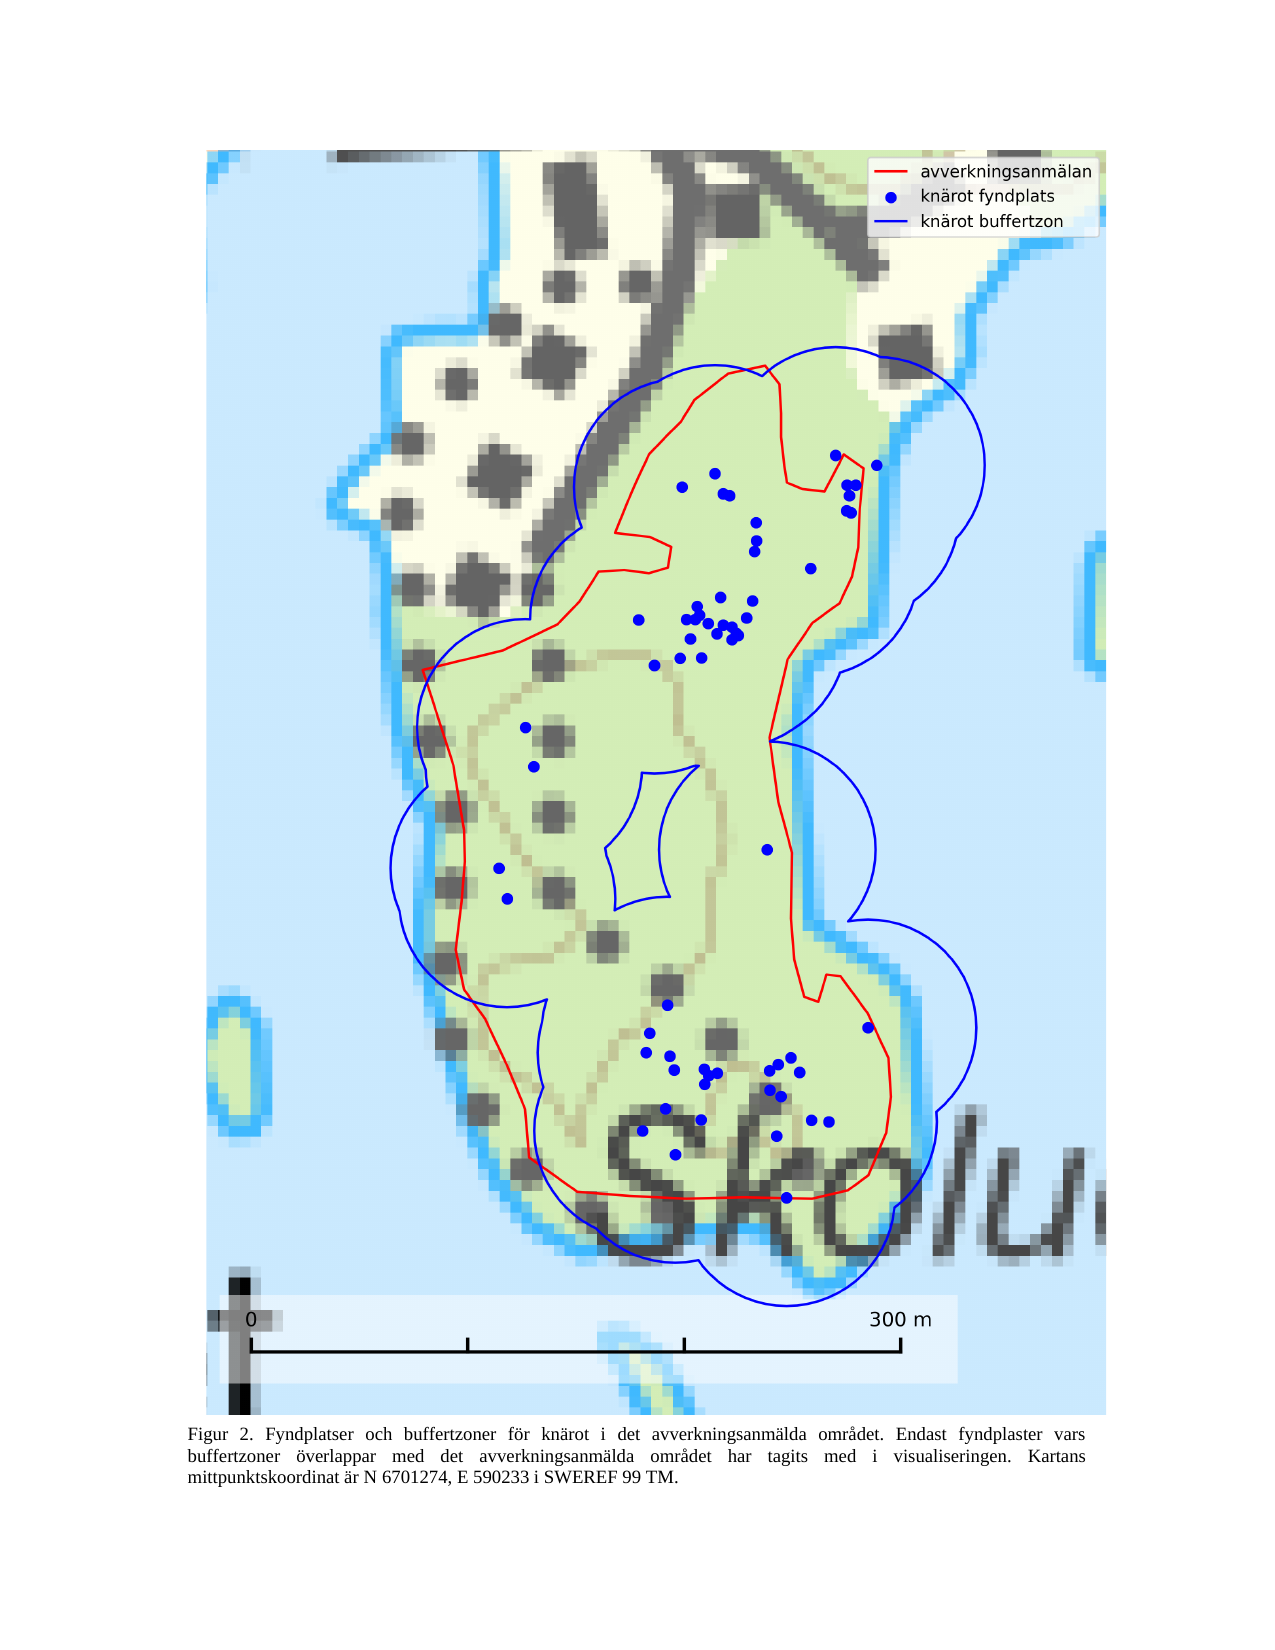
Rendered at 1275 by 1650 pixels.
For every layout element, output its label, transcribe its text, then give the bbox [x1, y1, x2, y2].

text Figur 2. Fyndplatser och buffertzoner för knärot i det avverkningsanmälda området. Endast fyndplaster vars buffertzoner överlappar med det avverkningsanmälda området har tagits med i visualiseringen. Kartans mittpunktskoordinat är N 6701274, E 590233 i SWEREF 99 TM. [187, 1423, 1087, 1488]
picture [206, 150, 1107, 1415]
